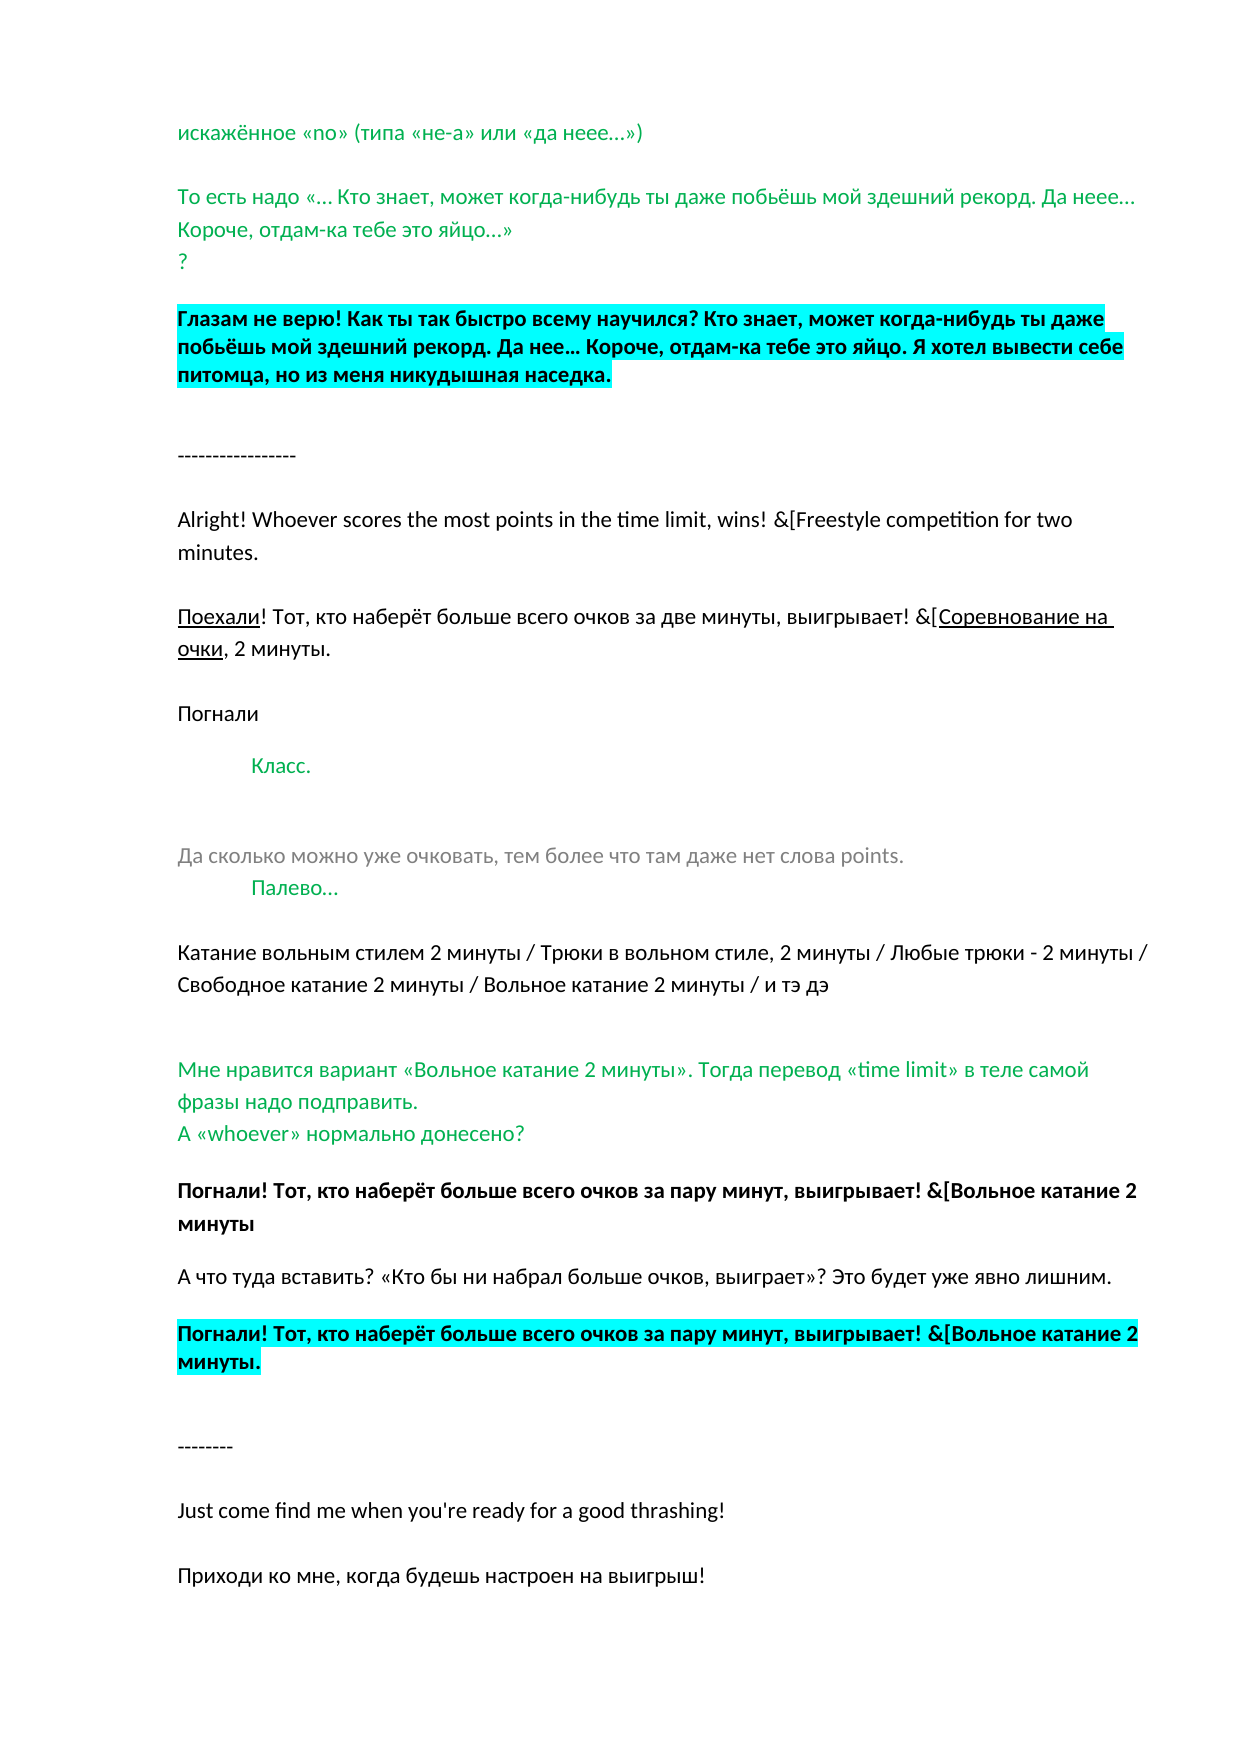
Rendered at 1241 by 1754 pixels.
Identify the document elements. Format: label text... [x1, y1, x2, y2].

text Класс. [177, 752, 1152, 780]
text А что туда вставить? «Кто бы ни набрал больше очков, выиграет»? Это будет уже явно лишним. [177, 1262, 1152, 1290]
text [177, 118, 1152, 275]
text Погнали! Тот, кто наберёт больше всего очков за пару минут, выигрывает! &[Вольное катание 2 минуты [177, 1177, 1152, 1237]
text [177, 1432, 1152, 1621]
text Да сколько можно уже очковать, тем более что там даже нет слова points. Палево… Катание вольным стилем 2 минуты / Трюки в вольном стиле, 2 минуты / Любые трюки - 2 минуты / Свободное катание 2 минуты / Вольное катание 2 минуты / и тэ дэ [177, 809, 1152, 1030]
text Мне нравится вариант «Вольное катание 2 минуты». Тогда перевод «time limit» в теле самой фразы надо подправить. А «whoever» нормально донесено? [177, 1055, 1152, 1147]
text Глазам не верю! Как ты так быстро всему научился? Кто знает, может когда-нибудь ты даже побьёшь мой здешний рекорд. Да нее… Короче, отдам-ка тебе это яйцо. Я хотел вывести себе питомца, но из меня никудышная наседка. [612, 304, 1152, 388]
text Погнали! Тот, кто наберёт больше всего очков за пару минут, выигрывает! &[Вольное катание 2 минуты. [261, 1319, 1152, 1375]
text ----------------- Alright! Whoever scores the most points in the time limit, wins! &[Freestyle competition for two minutes. Поехали! Тот, кто наберёт больше всего очков за две минуты, выигрывает! &[Соревнование на очки, 2 минуты. Погнали [177, 441, 1152, 727]
